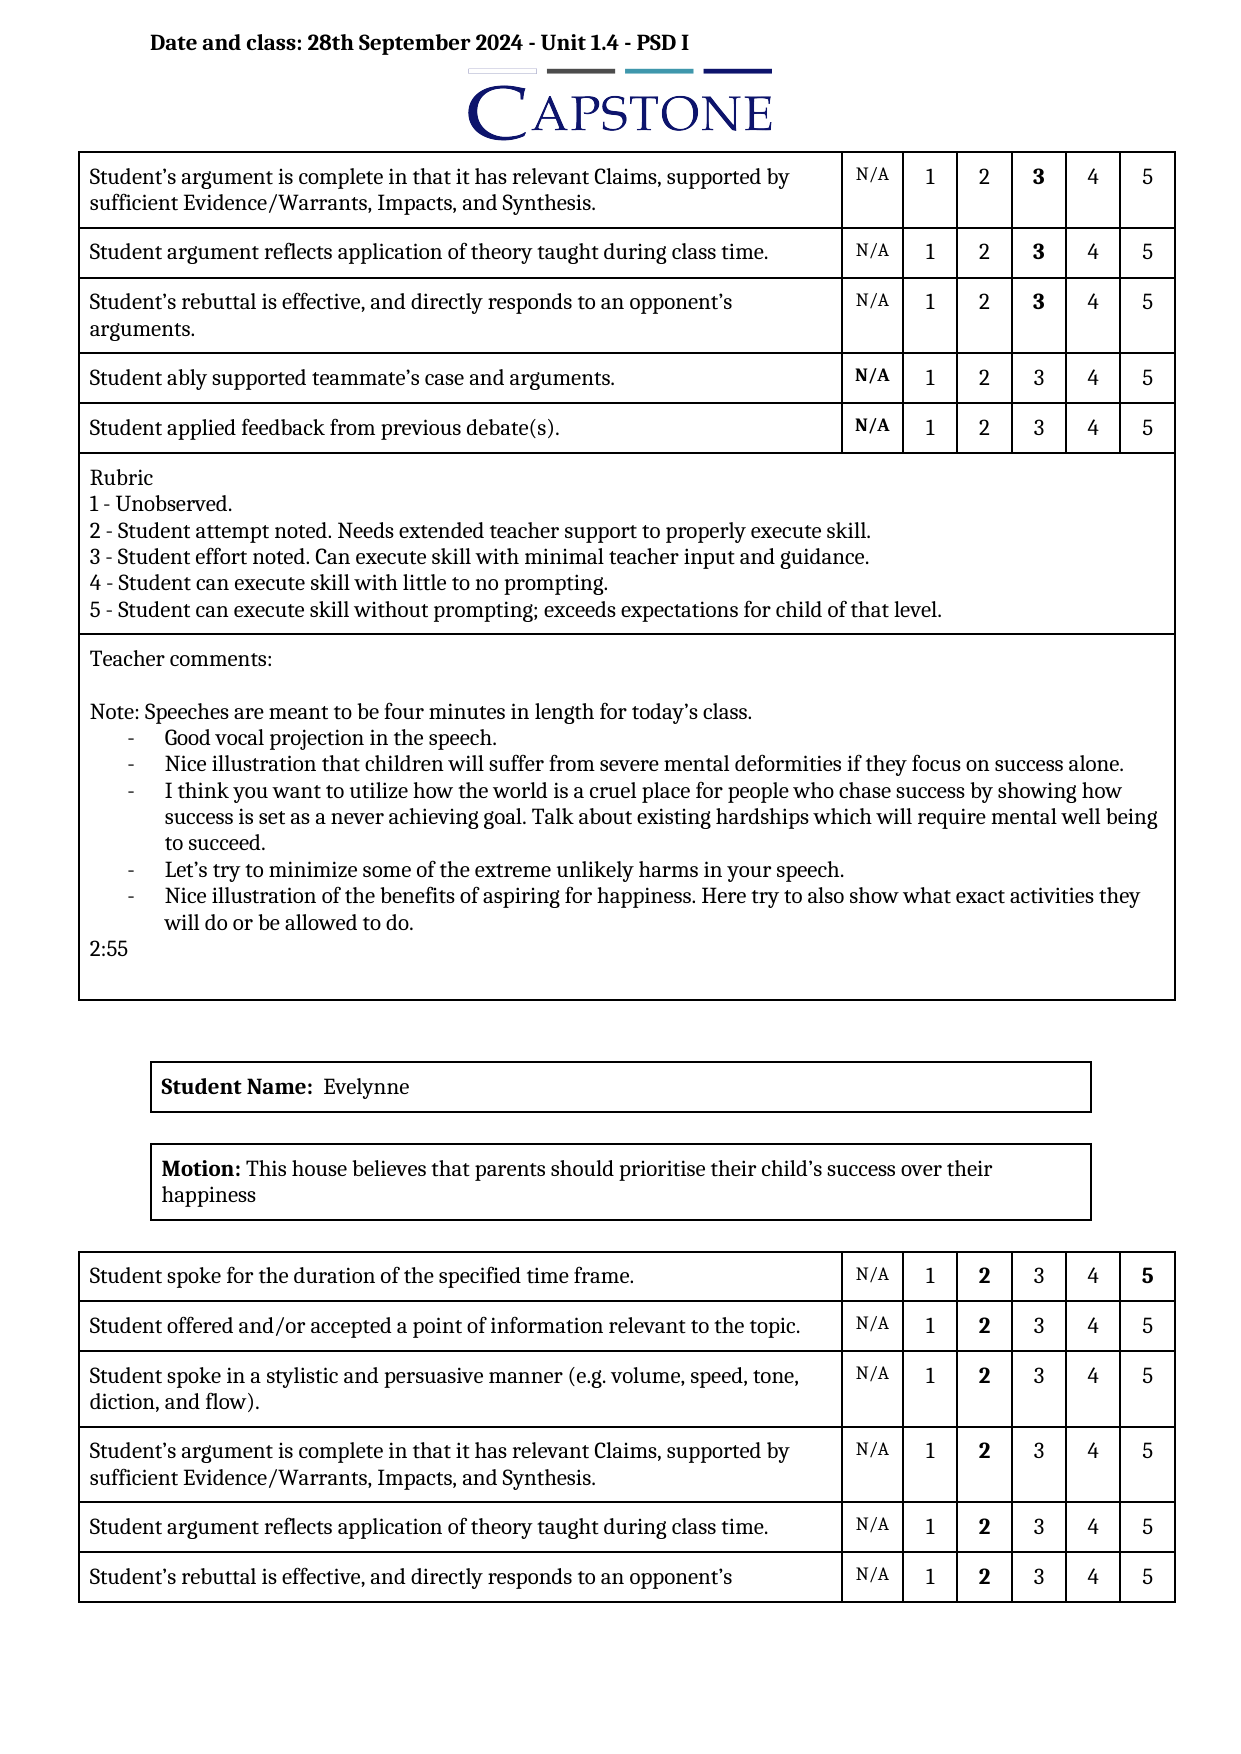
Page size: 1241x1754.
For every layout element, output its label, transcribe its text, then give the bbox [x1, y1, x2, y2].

table_cell Rubric 1 - Unobserved. 2 - Student attempt noted. Needs extended teacher support to properly execute skill. 3 - Student effort noted. Can execute skill with minimal teacher input and guidance. 4 - Student can execute skill with little to no prompting. 5 - Student can execute skill without prompting; exceeds expectations for child of that level. [80, 454, 1174, 633]
table_cell 4 [1067, 1302, 1119, 1350]
table_cell Student argument reflects application of theory taught during class time. [80, 1503, 841, 1551]
table_cell 4 [1067, 229, 1119, 277]
table_cell 2 [958, 1302, 1011, 1350]
table_header N/A [843, 1253, 902, 1300]
table_cell 4 [1067, 1352, 1119, 1426]
table_cell 5 [1121, 229, 1174, 277]
table_cell 3 [1013, 279, 1065, 352]
table_cell 3 [1013, 229, 1065, 277]
table_cell Student spoke in a stylistic and persuasive manner (e.g. volume, speed, tone, diction, and flow). [80, 1352, 841, 1426]
table_cell 3 [1013, 1428, 1065, 1501]
table_header 3 [1013, 1253, 1065, 1300]
table_cell 5 [1121, 153, 1174, 227]
table_cell Student’s rebuttal is effective, and directly responds to an opponent’s arguments. [80, 1553, 841, 1601]
table_cell N/A [843, 1352, 902, 1426]
table_cell 1 [904, 1553, 956, 1601]
table_cell 4 [1067, 404, 1119, 452]
table_cell 3 [1013, 1503, 1065, 1551]
table_cell 5 [1121, 354, 1174, 402]
table_header Motion: This house believes that parents should prioritise their child’s success over their happiness [152, 1145, 1090, 1218]
table_cell N/A [843, 1428, 902, 1501]
table_cell 2 [958, 153, 1011, 227]
table_cell Student’s rebuttal is effective, and directly responds to an opponent’s arguments. [80, 279, 841, 352]
table_cell 3 [1013, 354, 1065, 402]
table_cell N/A [843, 153, 902, 227]
table_cell 1 [904, 1352, 956, 1426]
table_cell 3 [1013, 1352, 1065, 1426]
table_cell 4 [1067, 1553, 1119, 1601]
table_cell 2 [958, 1503, 1011, 1551]
table_header 1 [904, 1253, 956, 1300]
table_cell 4 [1067, 153, 1119, 227]
table_cell 2 [958, 1352, 1011, 1426]
table_cell 2 [958, 229, 1011, 277]
table_cell 1 [904, 229, 956, 277]
table_cell Student offered and/or accepted a point of information relevant to the topic. [80, 1302, 841, 1350]
table_cell Student ably supported teammate’s case and arguments. [80, 354, 841, 402]
table_cell 1 [904, 279, 956, 352]
table_cell 3 [1013, 1302, 1065, 1350]
table_cell Student argument reflects application of theory taught during class time. [80, 229, 841, 277]
table_header Student spoke for the duration of the specified time frame. [80, 1253, 841, 1300]
table_cell 3 [1013, 404, 1065, 452]
table_cell N/A [843, 404, 902, 452]
table_cell N/A [843, 354, 902, 402]
table_cell Student’s argument is complete in that it has relevant Claims, supported by sufficient Evidence/Warrants, Impacts, and Synthesis. [80, 153, 841, 227]
table_cell 5 [1121, 279, 1174, 352]
table_cell 1 [904, 153, 956, 227]
table_cell 5 [1121, 1503, 1174, 1551]
table_cell 4 [1067, 354, 1119, 402]
table_cell 1 [904, 1503, 956, 1551]
table_cell 5 [1121, 1352, 1174, 1426]
table_cell 1 [904, 1428, 956, 1501]
table_cell 2 [958, 404, 1011, 452]
table_cell N/A [843, 279, 902, 352]
table_cell N/A [843, 229, 902, 277]
picture [460, 60, 781, 147]
table_cell 1 [904, 1302, 956, 1350]
table_cell 5 [1121, 404, 1174, 452]
table_cell 1 [904, 354, 956, 402]
table_cell 5 [1121, 1302, 1174, 1350]
table_cell 2 [958, 1553, 1011, 1601]
table_header 2 [958, 1253, 1011, 1300]
table_cell 2 [958, 279, 1011, 352]
table_cell 4 [1067, 1428, 1119, 1501]
table_cell 2 [958, 1428, 1011, 1501]
table_cell N/A [843, 1553, 902, 1601]
table_cell 4 [1067, 1503, 1119, 1551]
table_cell N/A [843, 1503, 902, 1551]
table_cell Teacher comments: Note: Speeches are meant to be four minutes in length for today’s class. Good vocal projection in the speech. Nice illustration that children will suffer from severe mental deformities if they focus on success alone. I think you want to utilize how the world is a cruel place for people who chase success by showing how success is set as a never achieving goal. Talk about existing hardships which will require mental well being to succeed. Let’s try to minimize some of the extreme unlikely harms in your speech. Nice illustration of the benefits of aspiring for happiness. Here try to also show what exact activities they will do or be allowed to do. 2:55 [80, 635, 1174, 999]
table_cell Student applied feedback from previous debate(s). [80, 404, 841, 452]
table_cell 5 [1121, 1428, 1174, 1501]
table_cell 3 [1013, 153, 1065, 227]
table_cell N/A [843, 1302, 902, 1350]
table_cell 2 [958, 354, 1011, 402]
table_header 4 [1067, 1253, 1119, 1300]
table_cell 3 [1013, 1553, 1065, 1601]
table_cell 5 [1121, 1553, 1174, 1601]
table_cell Student’s argument is complete in that it has relevant Claims, supported by sufficient Evidence/Warrants, Impacts, and Synthesis. [80, 1428, 841, 1501]
table_header 5 [1121, 1253, 1174, 1300]
table_cell 1 [904, 404, 956, 452]
table_cell 4 [1067, 279, 1119, 352]
table_header Student Name: Evelynne [152, 1063, 1090, 1111]
